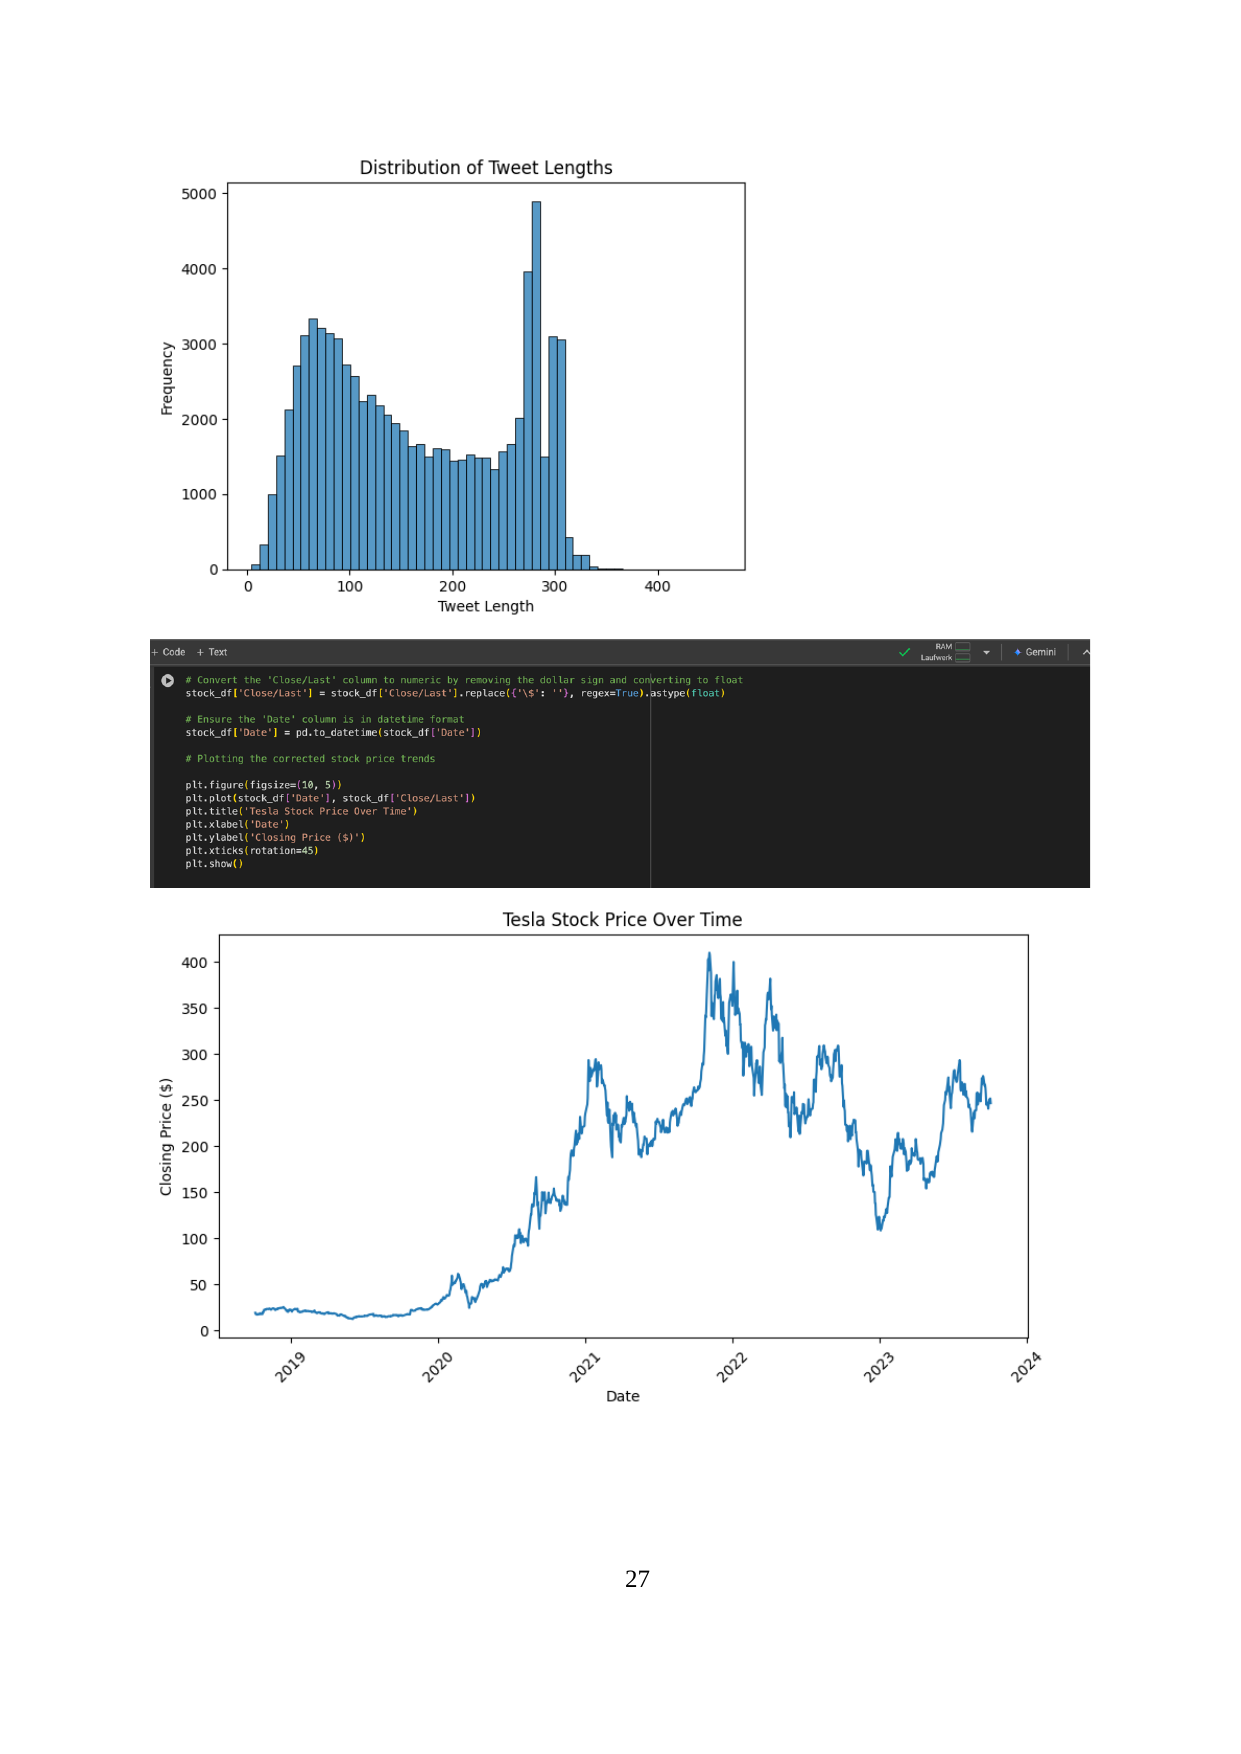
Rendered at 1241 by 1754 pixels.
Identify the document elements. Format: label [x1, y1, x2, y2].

picture [150, 901, 1055, 1415]
picture [150, 639, 1091, 888]
picture [150, 150, 755, 625]
